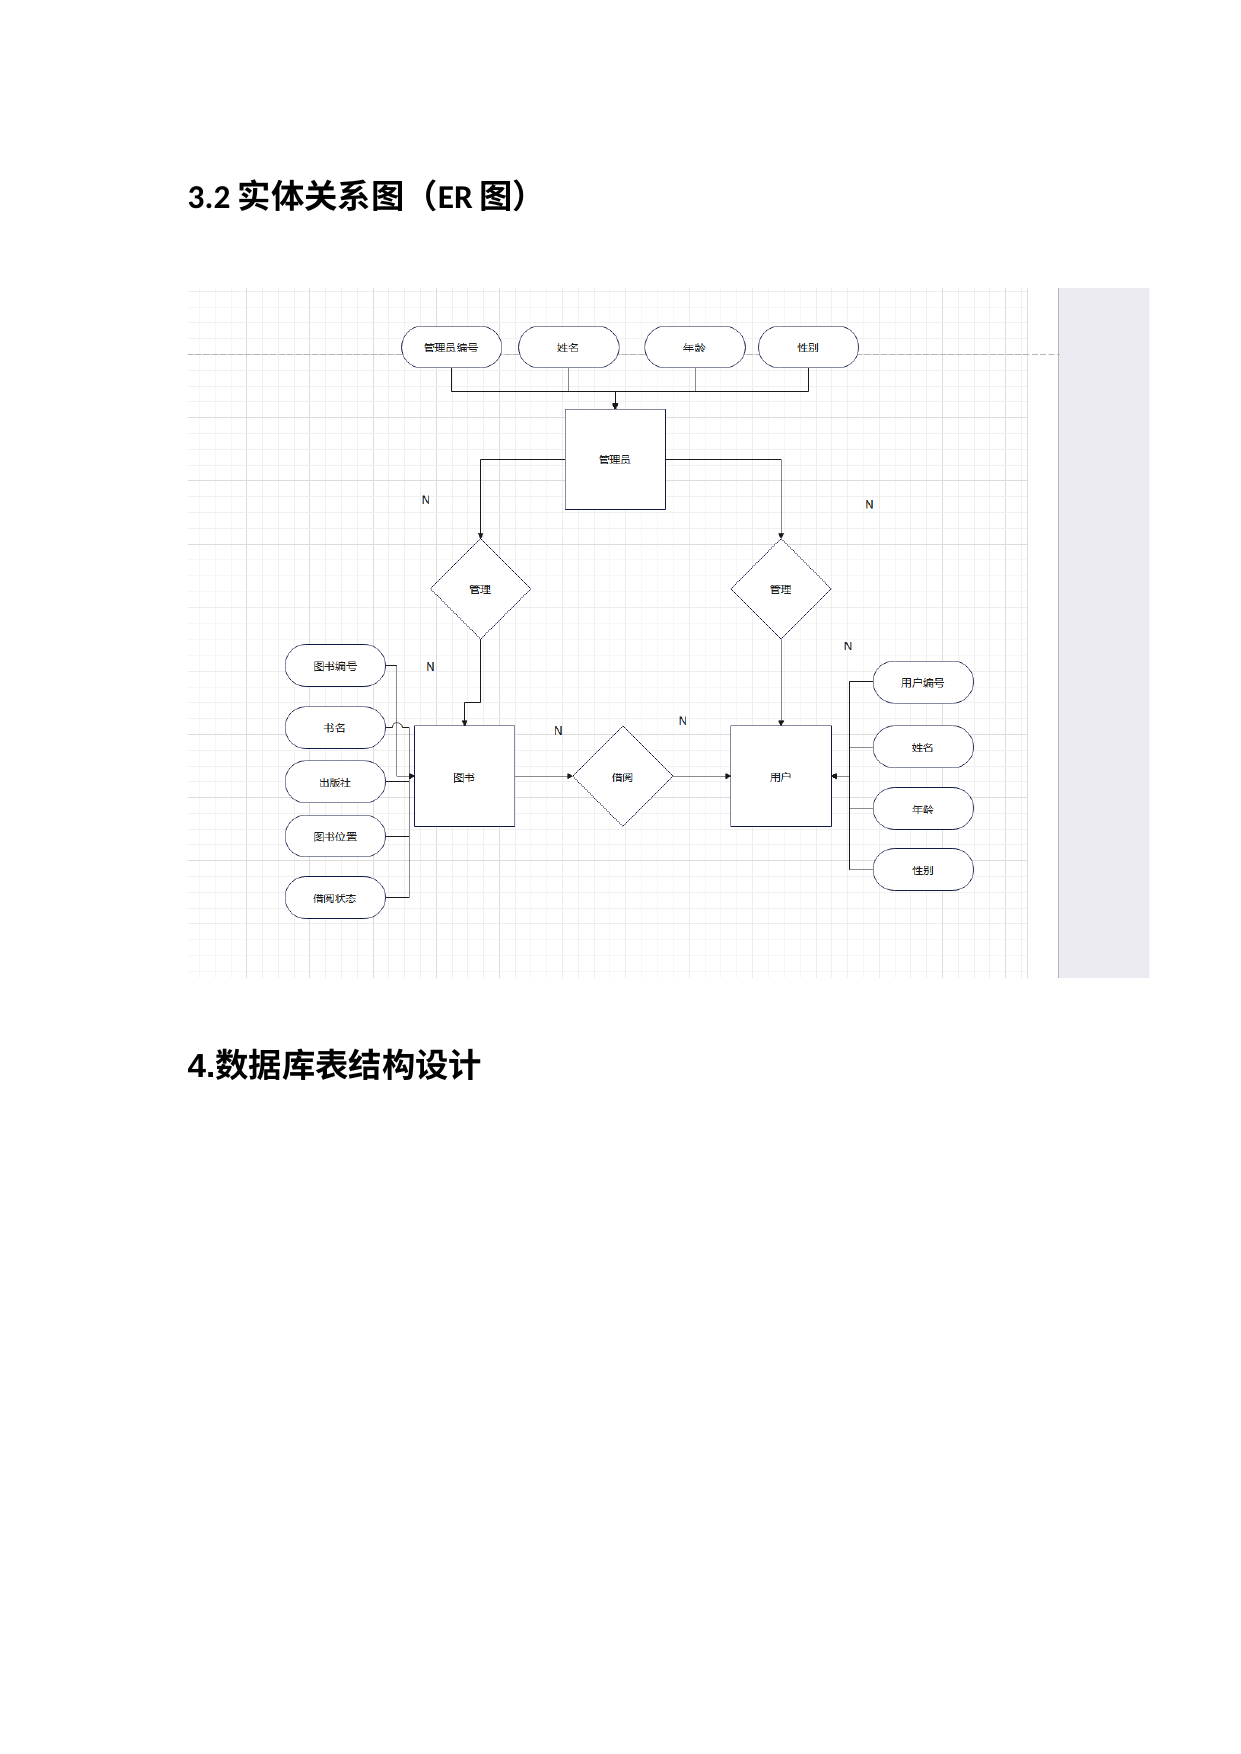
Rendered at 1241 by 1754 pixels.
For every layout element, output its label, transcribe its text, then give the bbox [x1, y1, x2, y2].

picture [187, 288, 1150, 978]
subtitle 4.数据库表结构设计 [187, 1031, 1053, 1096]
subtitle 3.2 实体关系图（ER图） [187, 162, 1053, 227]
